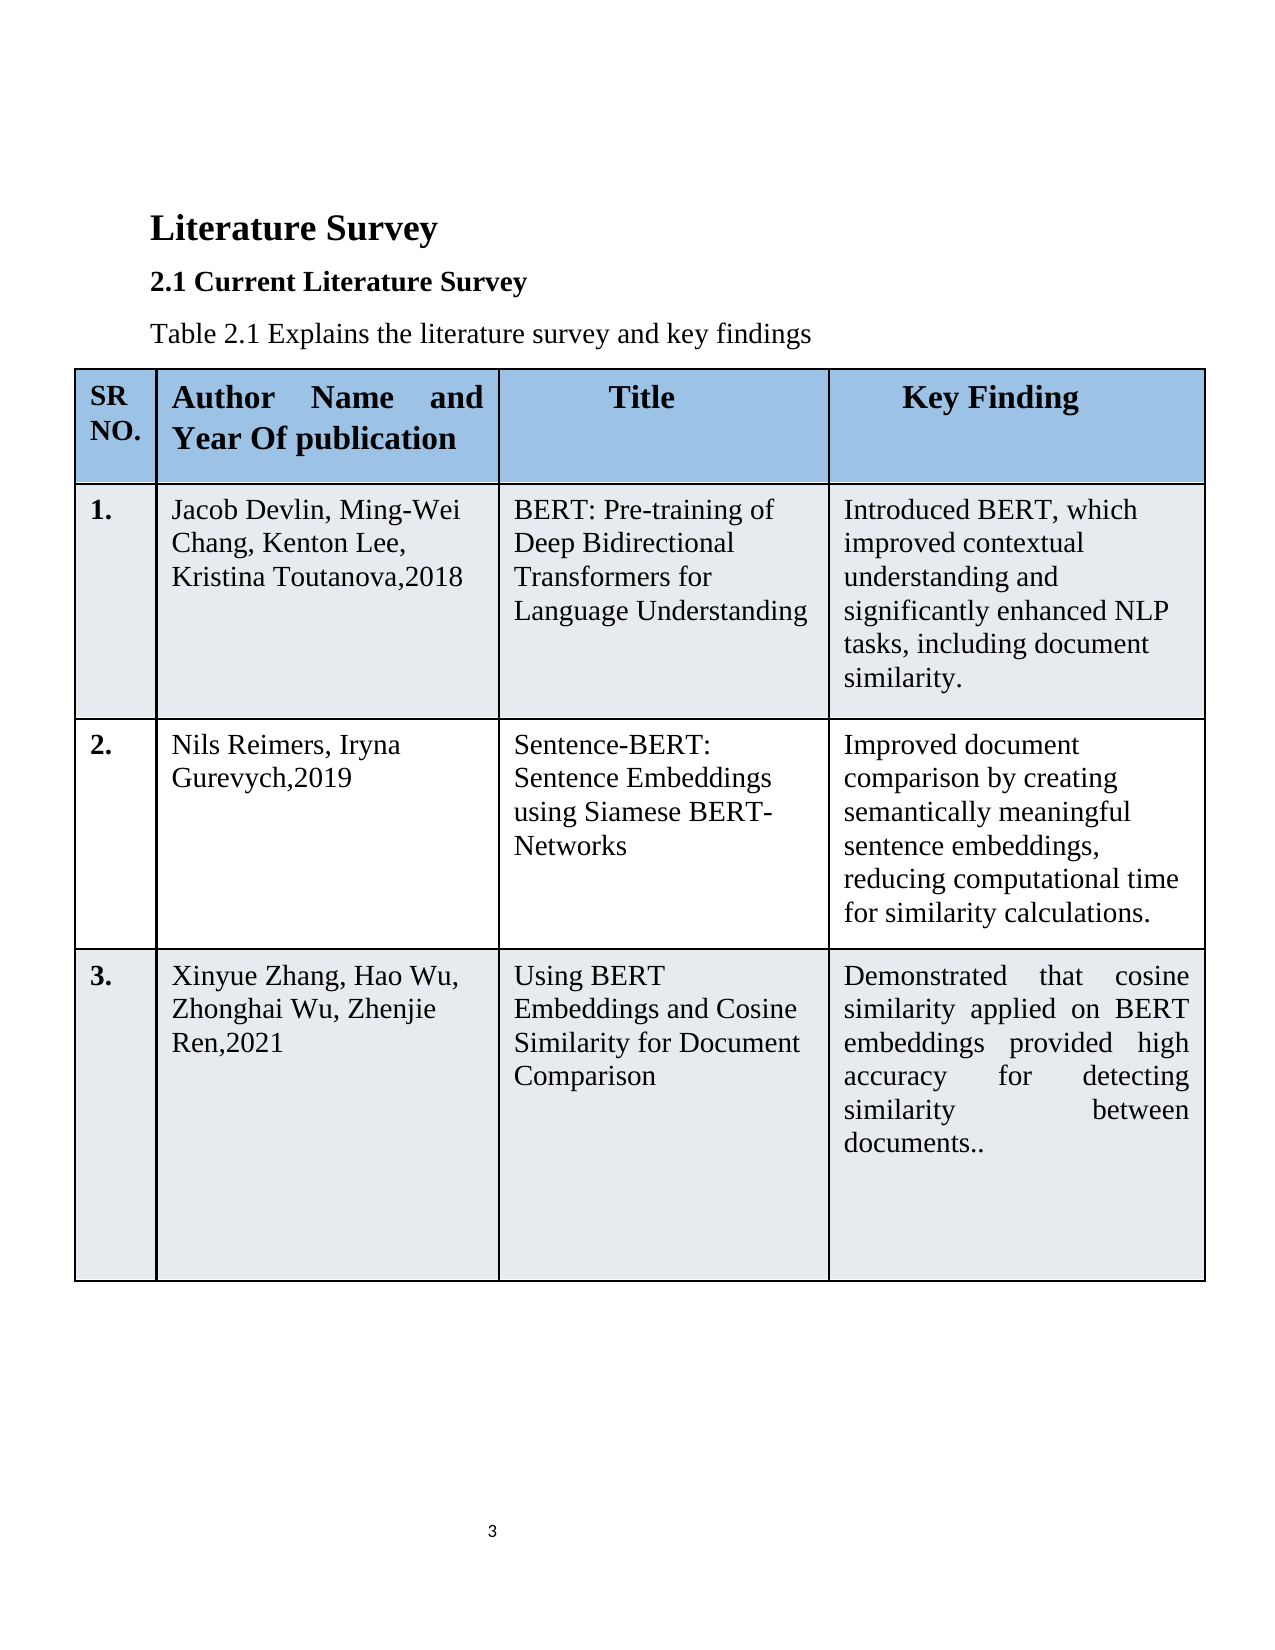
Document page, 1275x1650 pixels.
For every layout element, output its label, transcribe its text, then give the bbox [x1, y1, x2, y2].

table_cell Jacob Devlin, Ming-Wei Chang, Kenton Lee, Kristina Toutanova,2018 [158, 485, 498, 717]
subtitle Literature Survey [150, 206, 1050, 249]
table_cell Sentence-BERT: Sentence Embeddings using Siamese BERT-Networks [500, 720, 828, 948]
table_cell Introduced BERT, which improved contextual understanding and significantly enhanced NLP tasks, including document similarity. [830, 485, 1204, 717]
table_cell 1. [76, 485, 155, 717]
table_cell Using BERT Embeddings and Cosine Similarity for Document Comparison [500, 950, 828, 1279]
table_cell Xinyue Zhang, Hao Wu, Zhonghai Wu, Zhenjie Ren,2021 [158, 950, 498, 1279]
table_cell BERT: Pre-training of Deep Bidirectional Transformers for Language Understanding [500, 485, 828, 717]
table_header Title [500, 370, 828, 482]
text Table 2.1 Explains the literature survey and key findings [150, 316, 1125, 349]
table_cell Nils Reimers, Iryna Gurevych,2019 [158, 720, 498, 948]
table_cell 2. [76, 720, 155, 948]
table_cell Improved document comparison by creating semantically meaningful sentence embeddings, reducing computational time for similarity calculations. [830, 720, 1204, 948]
table_header Author Name and Year Of publication [158, 370, 498, 482]
table_cell 3. [76, 950, 155, 1279]
text 2.1 Current Literature Survey [150, 264, 1125, 297]
table_header SR NO. [76, 370, 155, 482]
table_header Key Finding [830, 370, 1204, 482]
table_cell Demonstrated that cosine similarity applied on BERT embeddings provided high accuracy for detecting similarity between documents.. [830, 950, 1204, 1279]
